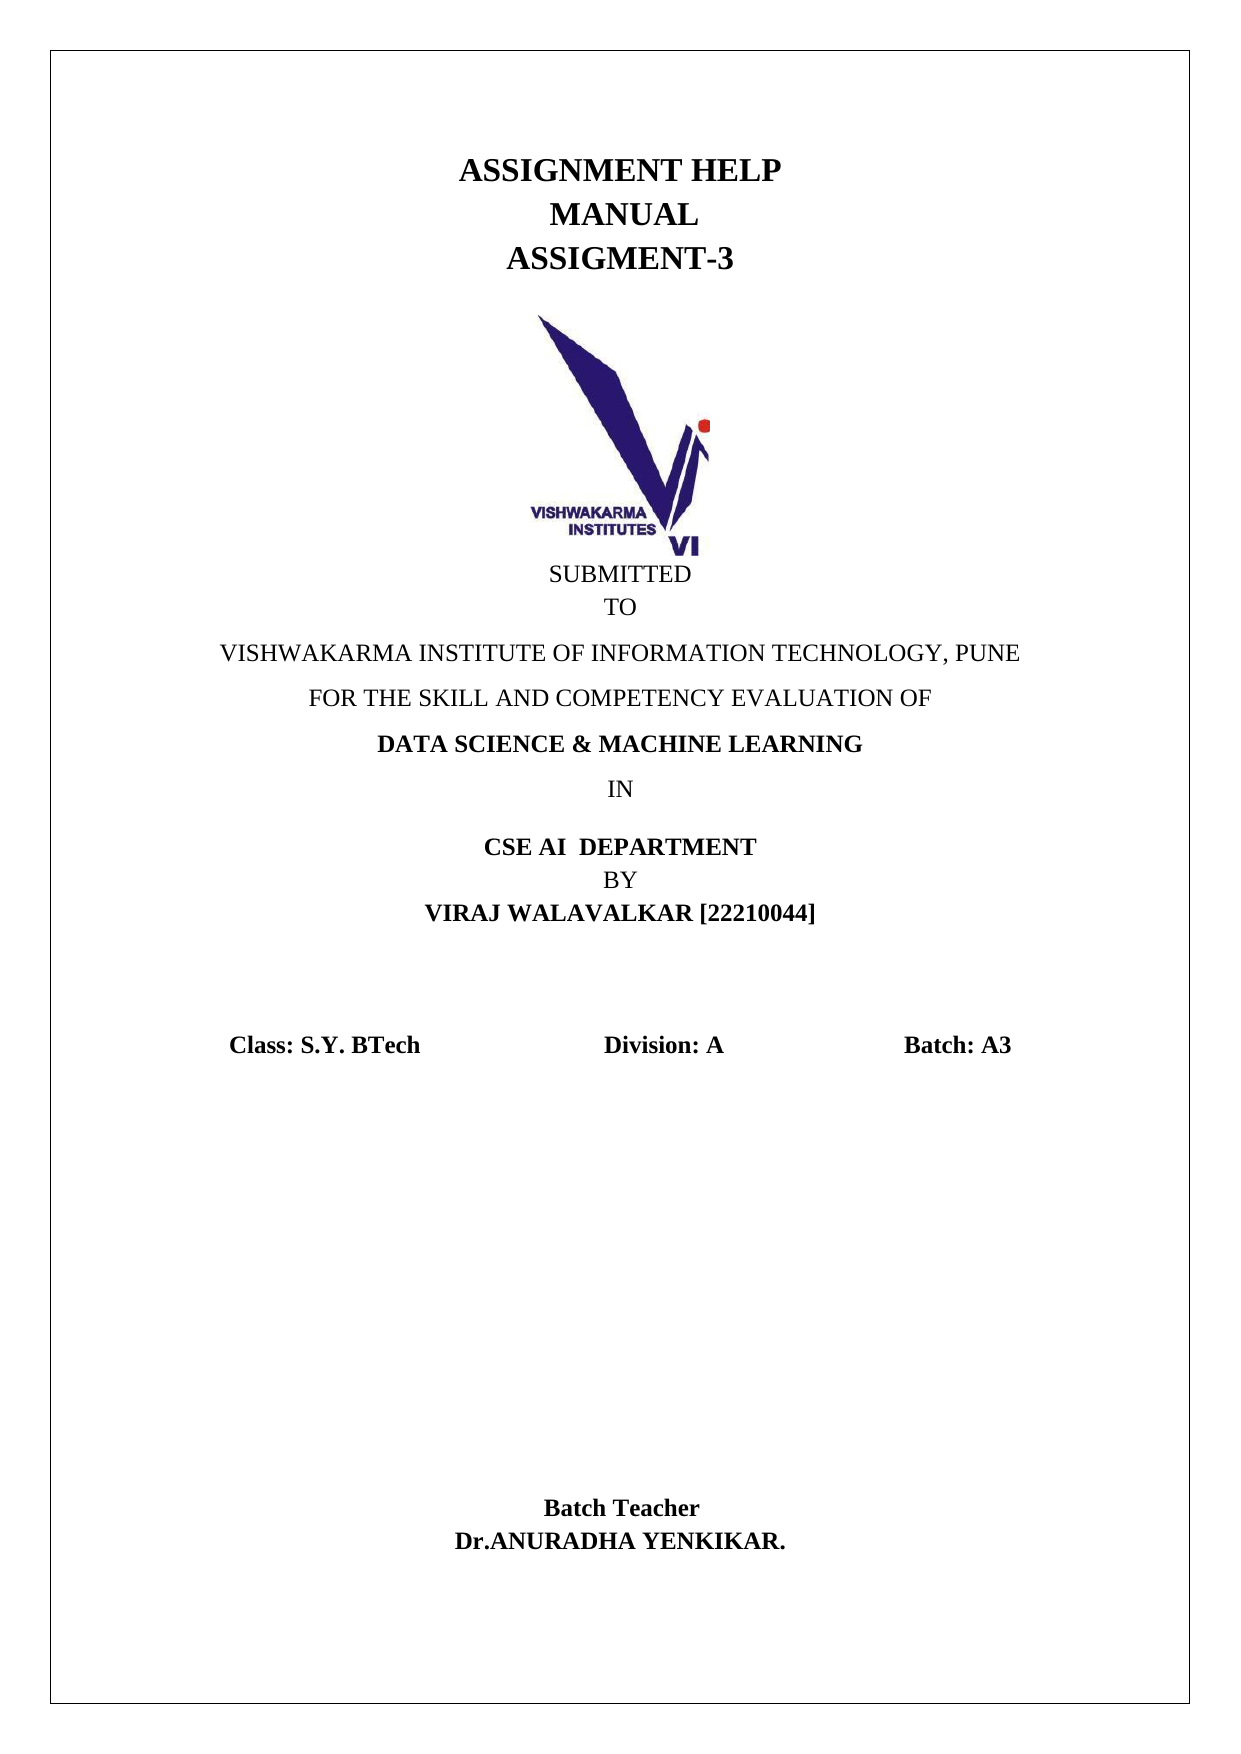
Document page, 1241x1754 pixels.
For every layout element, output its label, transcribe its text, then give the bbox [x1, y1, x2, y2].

text Dr.ANURADHA YENKIKAR. [150, 1526, 1090, 1555]
text SUBMITTED [150, 559, 1090, 588]
text ASSIGNMENT HELP [150, 150, 1090, 188]
text Batch Teacher [150, 1493, 1090, 1522]
text VIRAJ WALAVALKAR [22210044] [150, 898, 1090, 927]
text TO [150, 592, 1090, 621]
text BY [150, 866, 1090, 894]
picture [530, 315, 710, 556]
text CSE AI DEPARTMENT [150, 832, 1090, 861]
text VISHWAKARMA INSTITUTE OF INFORMATION TECHNOLOGY, PUNE [150, 638, 1090, 667]
text FOR THE SKILL AND COMPETENCY EVALUATION OF [150, 683, 1090, 712]
text Class: S.Y. BTech Division: A Batch: A3 [150, 1031, 1090, 1059]
text MANUAL [150, 194, 1090, 232]
text IN [150, 774, 1090, 803]
text ASSIGMENT-3 [150, 238, 1090, 276]
text DATA SCIENCE & MACHINE LEARNING [150, 729, 1090, 758]
